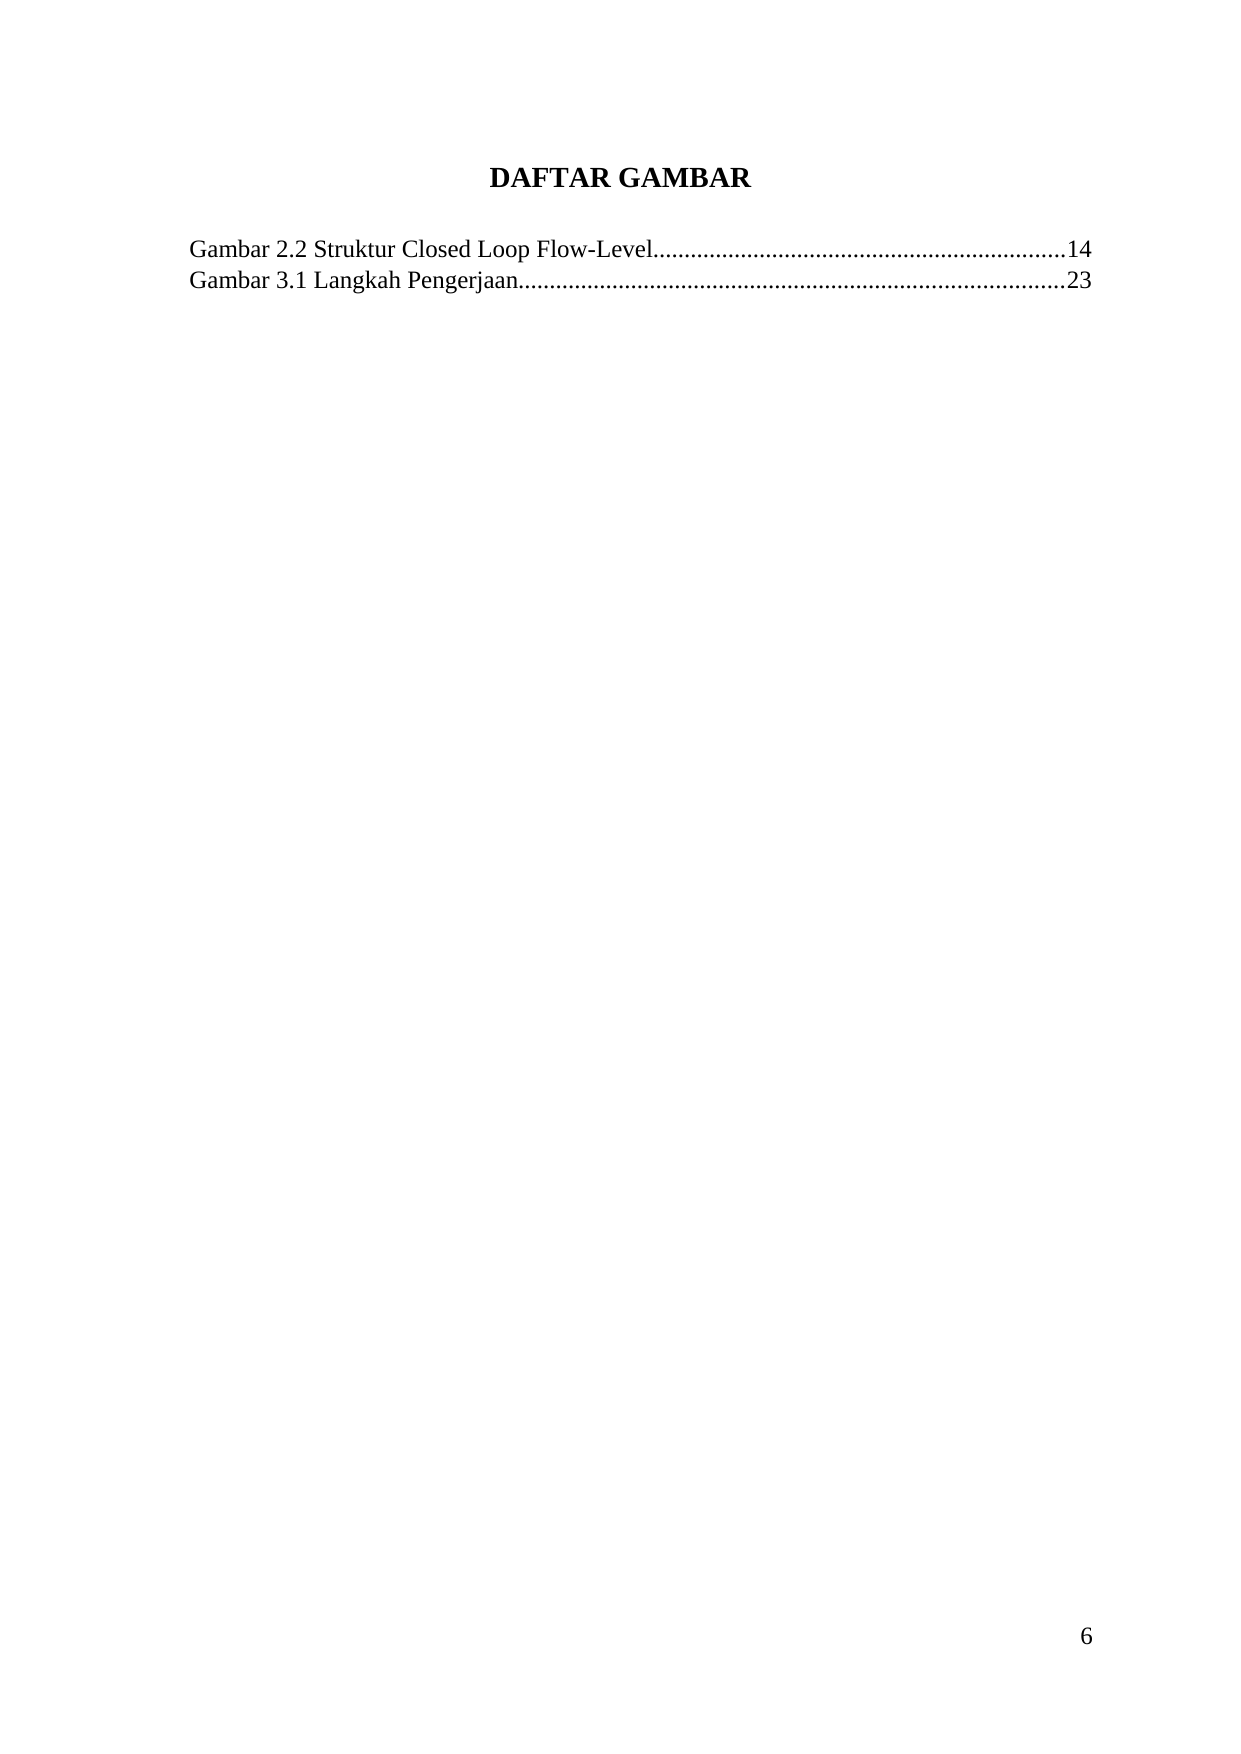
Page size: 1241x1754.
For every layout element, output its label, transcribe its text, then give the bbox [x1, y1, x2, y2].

text Gambar 2.2 Struktur Closed Loop Flow-Level 14 [148, 234, 1092, 263]
text Gambar 3.1 Langkah Pengerjaan 23 [148, 265, 1092, 294]
subtitle DAFTAR GAMBAR [148, 160, 1092, 194]
